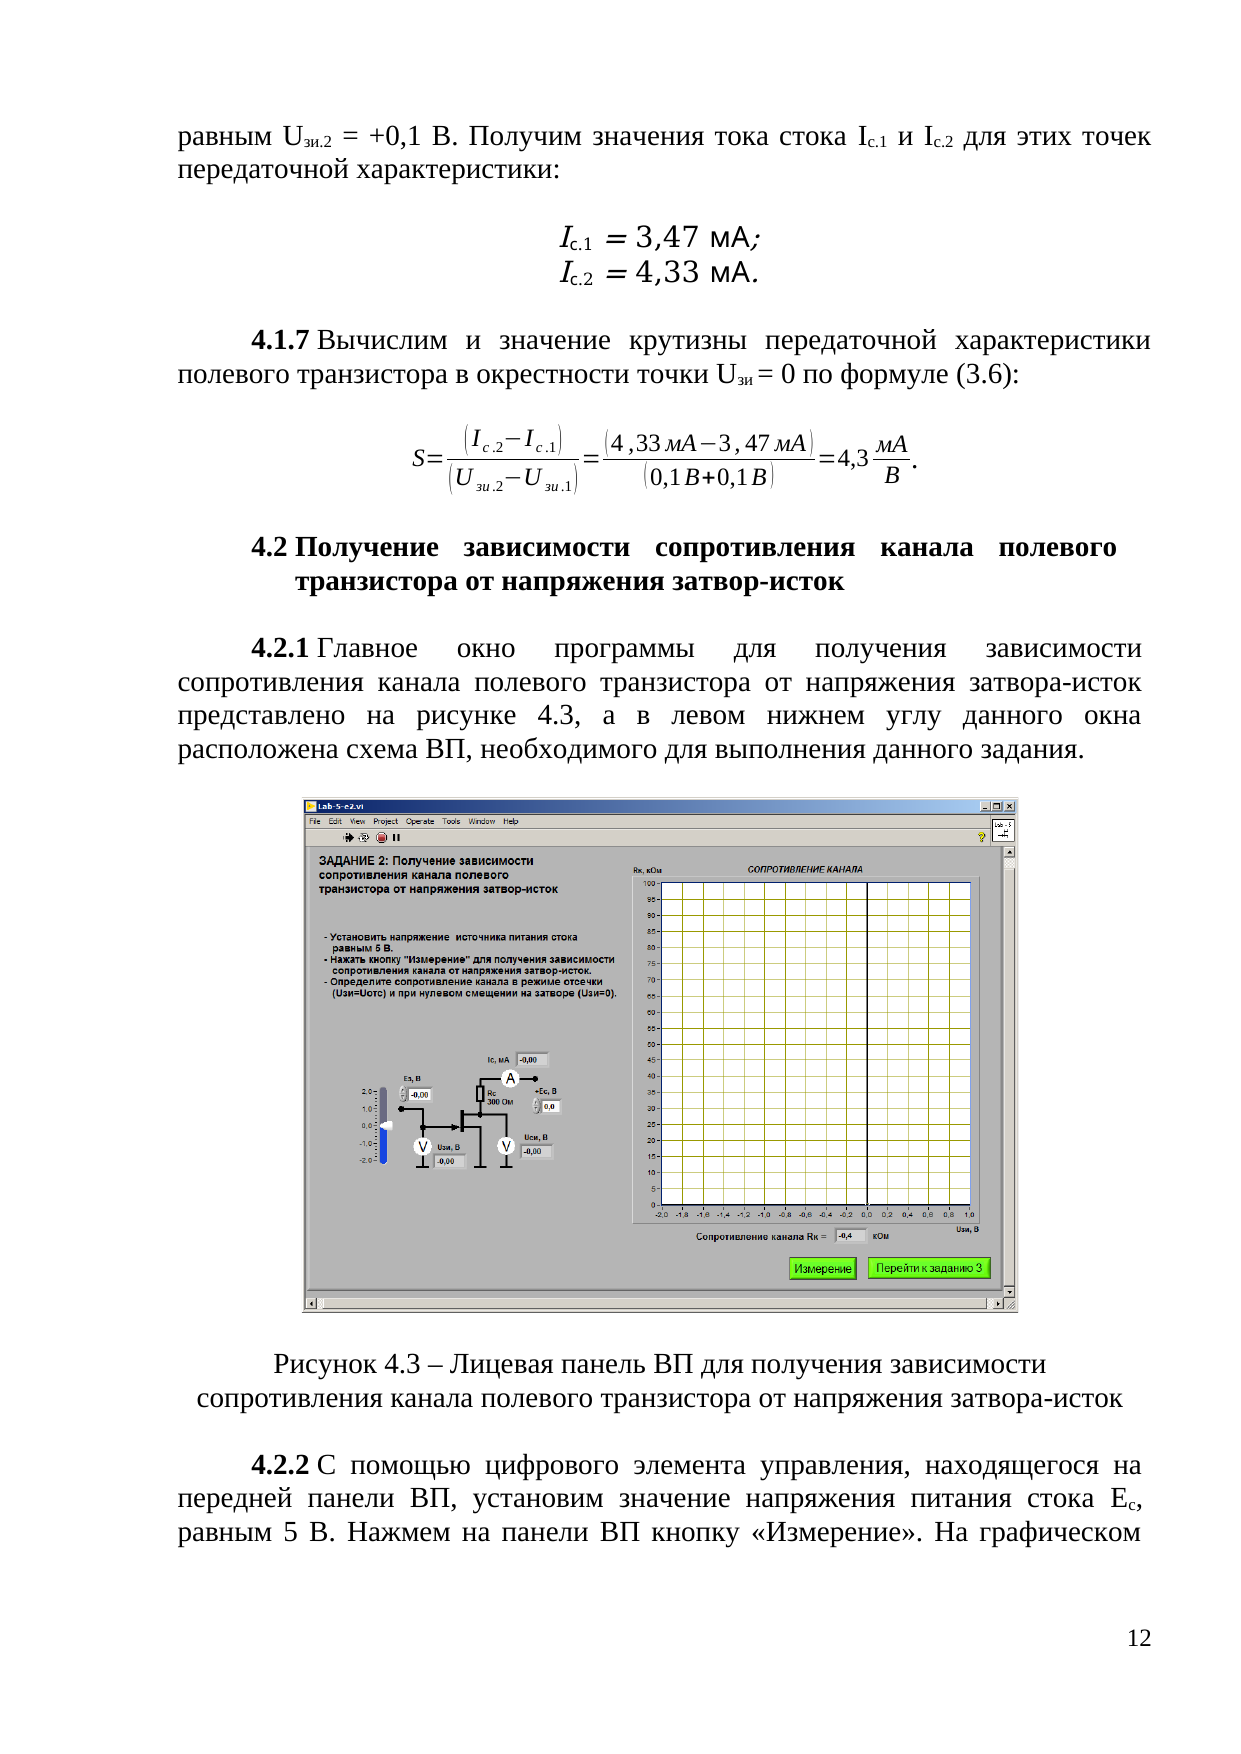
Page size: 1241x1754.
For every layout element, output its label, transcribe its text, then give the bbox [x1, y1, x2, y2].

text 4.2.1 Главное окно программы для получения зависимости сопротивления канала полевого транзистора от напряжения затвора-исток представлено на рисунке 4.3, а в левом нижнем углу данного окна расположена схема ВП, необходимого для выполнения данного задания. [177, 630, 1143, 764]
text Рисунок 4.3 – Лицевая панель ВП для получения зависимости сопротивления канала полевого транзистора от напряжения затвора-исток [177, 1346, 1143, 1413]
text Iс.2 = 4,33 мА. [177, 254, 1143, 289]
text Iс.1 = 3,47 мА; [177, 219, 1143, 254]
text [177, 118, 1152, 185]
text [177, 1447, 1143, 1547]
text 4.2 Получение зависимости сопротивления канала полевого транзистора от напряжения затвор-исток [251, 529, 1143, 597]
picture [301, 797, 1019, 1313]
text . [177, 423, 1152, 496]
text 4.1.7 Вычислим и значение крутизны передаточной характеристики полевого транзистора в окрестности точки Uзи = 0 по формуле (3.6): [177, 322, 1152, 389]
